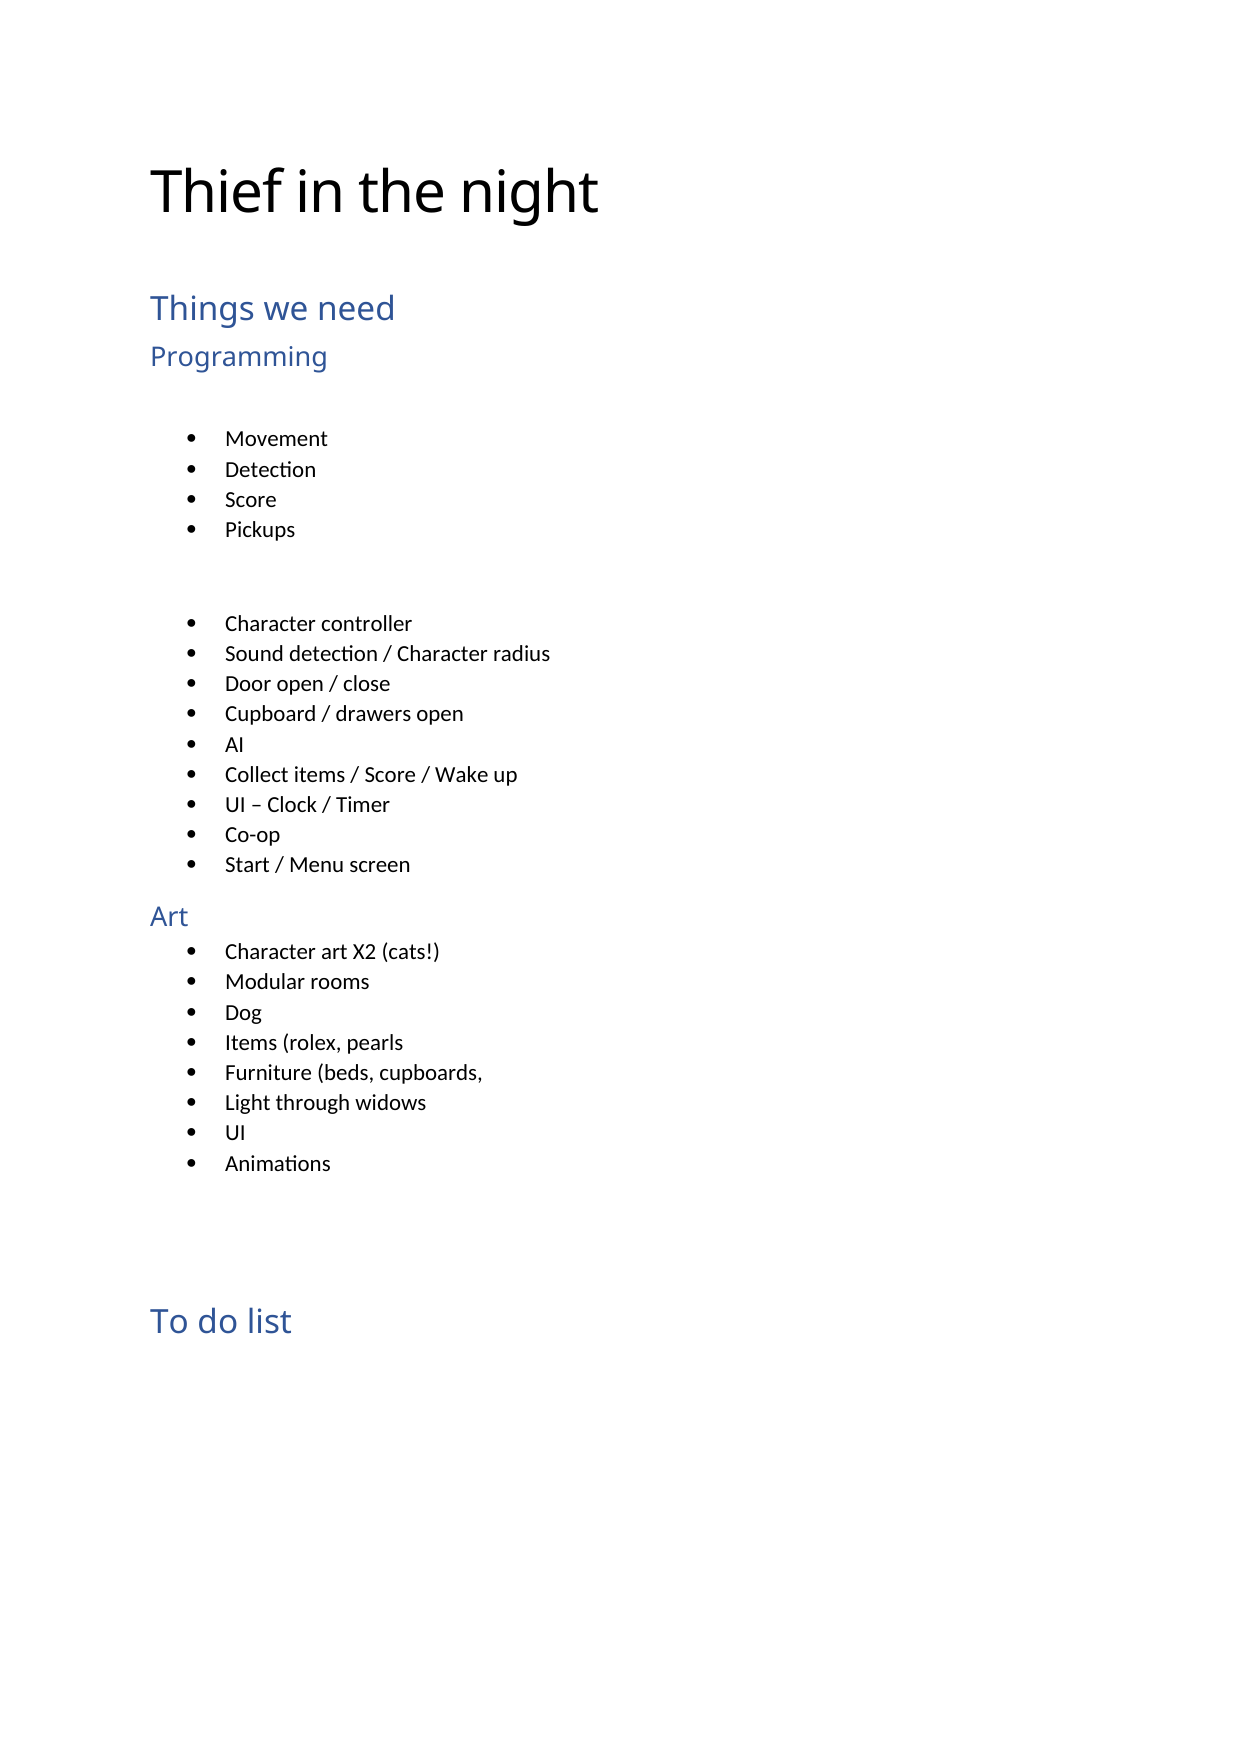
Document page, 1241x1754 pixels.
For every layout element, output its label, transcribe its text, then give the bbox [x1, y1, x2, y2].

list Score [187, 485, 1090, 513]
subtitle Things we need [150, 285, 1090, 330]
list Furniture (beds, cupboards, [187, 1058, 1090, 1086]
list Character art X2 (cats!) [187, 937, 1090, 965]
list Animations [187, 1149, 1090, 1177]
list Door open / close [187, 669, 1090, 697]
list Cupboard / drawers open [187, 699, 1090, 727]
list Detection [187, 455, 1090, 483]
list Light through widows [187, 1088, 1090, 1116]
list Items (rolex, pearls [187, 1028, 1090, 1056]
list Modular rooms [187, 967, 1090, 995]
list Character controller [187, 609, 1090, 637]
list Start / Menu screen [187, 851, 1090, 878]
subtitle Programming [150, 338, 1090, 375]
list AI [187, 730, 1090, 758]
list Movement [187, 424, 1090, 452]
list UI [187, 1118, 1090, 1146]
list Co-op [187, 820, 1090, 848]
list Pickups [187, 515, 1090, 543]
list Dog [187, 998, 1090, 1026]
list Collect items / Score / Wake up [187, 760, 1090, 788]
list UI – Clock / Timer [187, 790, 1090, 818]
subtitle To do list [150, 1298, 1090, 1343]
title Thief in the night [150, 150, 1090, 229]
list Sound detection / Character radius [187, 639, 1090, 667]
subtitle Art [150, 897, 1090, 934]
